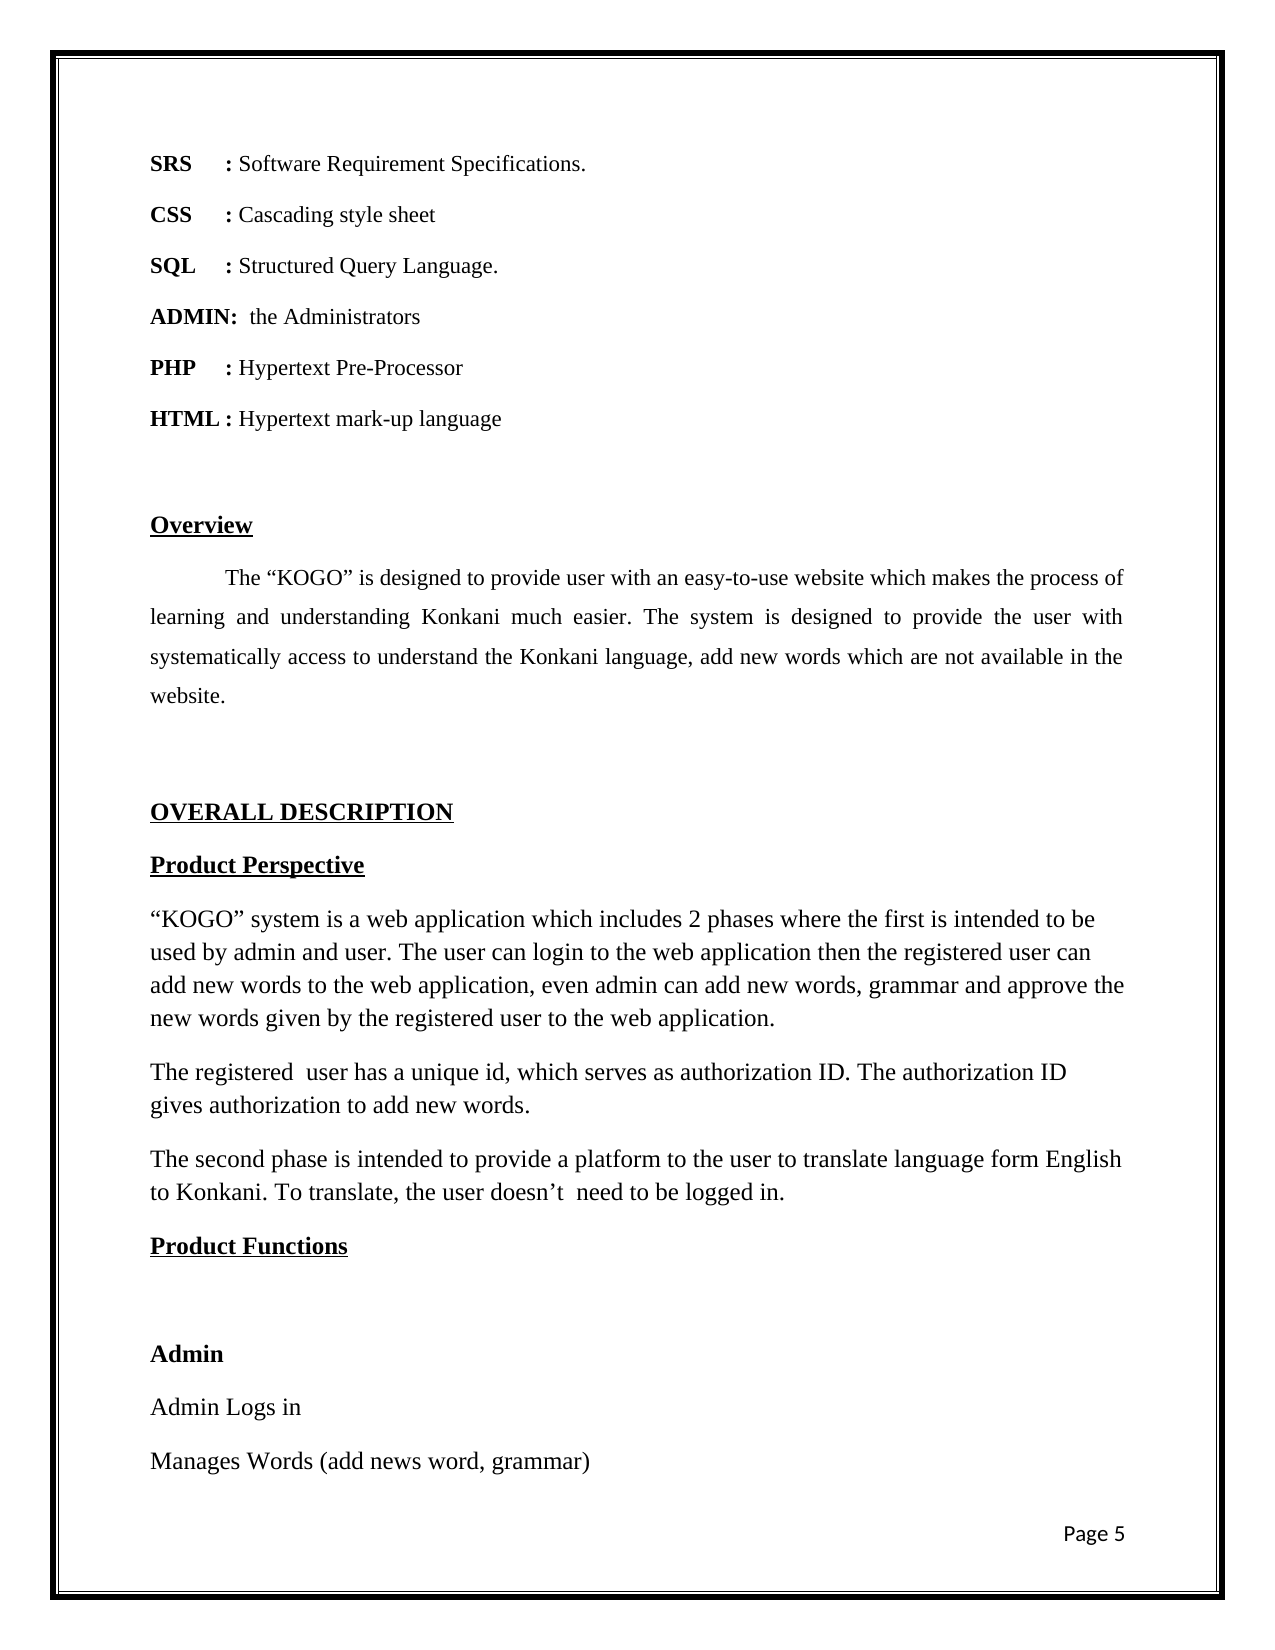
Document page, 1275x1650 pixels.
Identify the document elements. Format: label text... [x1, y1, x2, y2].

text “KOGO” system is a web application which includes 2 phases where the first is intended to be used by admin and user. The user can login to the web application then the registered user can add new words to the web application, even admin can add new words, grammar and approve the new words given by the registered user to the web application. [150, 904, 1125, 1032]
text Manages Words (add news word, grammar) [150, 1446, 1125, 1475]
text The “KOGO” is designed to provide user with an easy-to-use website which makes the process of learning and understanding Konkani much easier. The system is designed to provide the user with systematically access to understand the Konkani language, add new words which are not available in the website. [150, 564, 1125, 709]
text Admin Logs in [150, 1392, 1125, 1421]
text HTML : Hypertext mark-up language [150, 405, 1125, 432]
text Product Perspective [150, 850, 1125, 879]
text The registered user has a unique id, which serves as authorization ID. The authorization ID gives authorization to add new words. [150, 1057, 1125, 1119]
text ADMIN: the Administrators [150, 303, 1125, 329]
text Admin [150, 1339, 1125, 1367]
text PHP : Hypertext Pre-Processor [150, 354, 1125, 381]
text SQL : Structured Query Language. [150, 252, 1125, 278]
text Overview [150, 510, 1125, 539]
text CSS : Cascading style sheet [150, 201, 1125, 227]
text SRS : Software Requirement Specifications. [150, 150, 1125, 176]
text Product Functions [150, 1231, 1125, 1260]
text The second phase is intended to provide a platform to the user to translate language form English to Konkani. To translate, the user doesn’t need to be logged in. [150, 1144, 1125, 1206]
text OVERALL DESCRIPTION [150, 797, 1125, 825]
